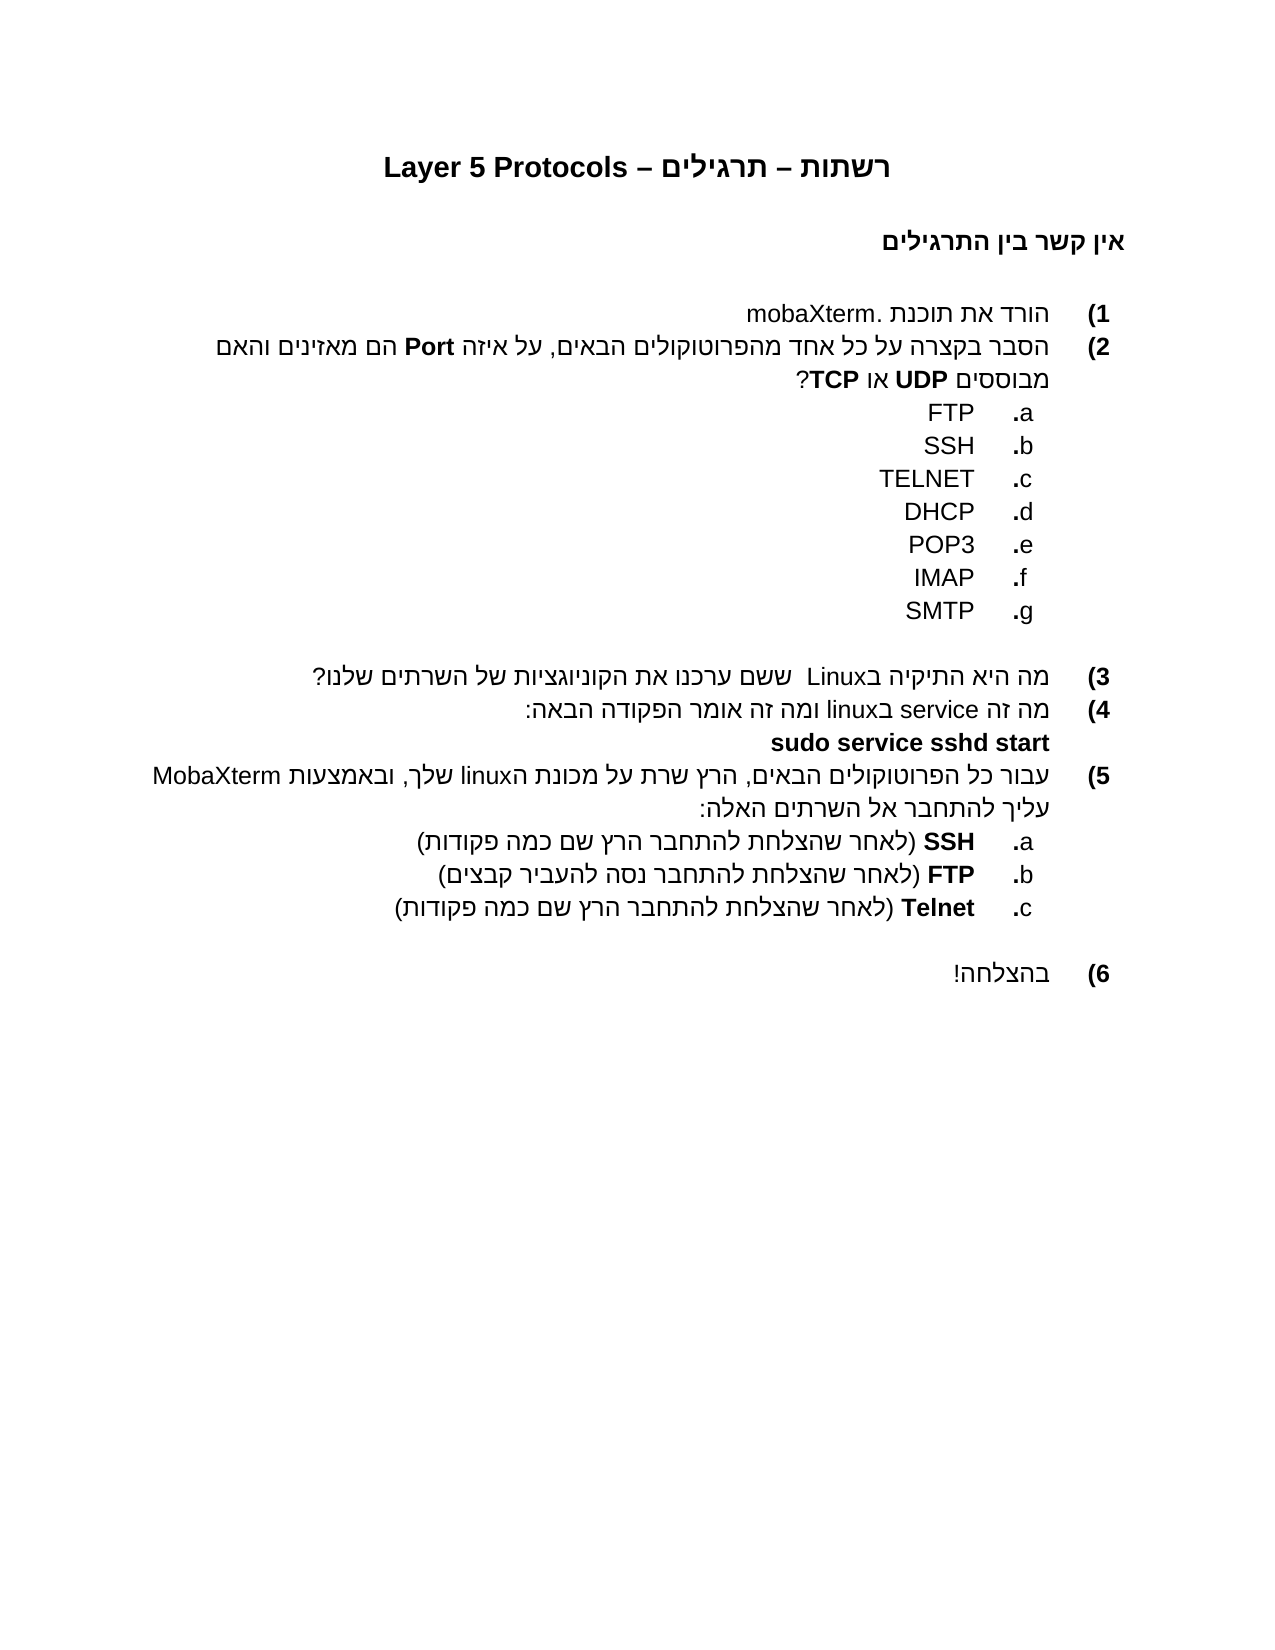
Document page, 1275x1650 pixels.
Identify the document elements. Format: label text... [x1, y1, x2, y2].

list עבור כל הפרוטוקולים הבאים, הרץ שרת על מכונת הlinux שלך, ובאמצעות MobaXterm עליך להתחבר אל השרתים האלה: [150, 761, 1087, 823]
list בהצלחה! [150, 959, 1087, 988]
list FTP [150, 398, 1012, 426]
list הורד את תוכנת .mobaXterm [150, 299, 1087, 327]
list מה זה service בlinux ומה זה אומר הפקודה הבאה: [150, 695, 1087, 724]
list Telnet (לאחר שהצלחת להתחבר הרץ שם כמה פקודות) [150, 893, 1012, 922]
text אין קשר בין התרגילים [150, 227, 1125, 256]
list FTP (לאחר שהצלחת להתחבר נסה להעביר קבצים) [150, 860, 1012, 889]
list IMAP [150, 563, 1012, 592]
list SSH (לאחר שהצלחת להתחבר הרץ שם כמה פקודות) [150, 827, 1012, 856]
list POP3 [150, 530, 1012, 558]
list SSH [150, 431, 1012, 459]
list sudo service sshd start [150, 728, 1050, 757]
list TELNET [150, 464, 1012, 492]
text רשתות – תרגילים – Layer 5 Protocols [150, 150, 1125, 183]
list מה היא התיקיה בLinux ששם ערכנו את הקוניוגציות של השרתים שלנו? [150, 662, 1087, 691]
list הסבר בקצרה על כל אחד מהפרוטוקולים הבאים, על איזה Port הם מאזינים והאם מבוססים UDP או TCP? [150, 332, 1087, 393]
list DHCP [150, 497, 1012, 526]
list SMTP [150, 596, 1012, 624]
